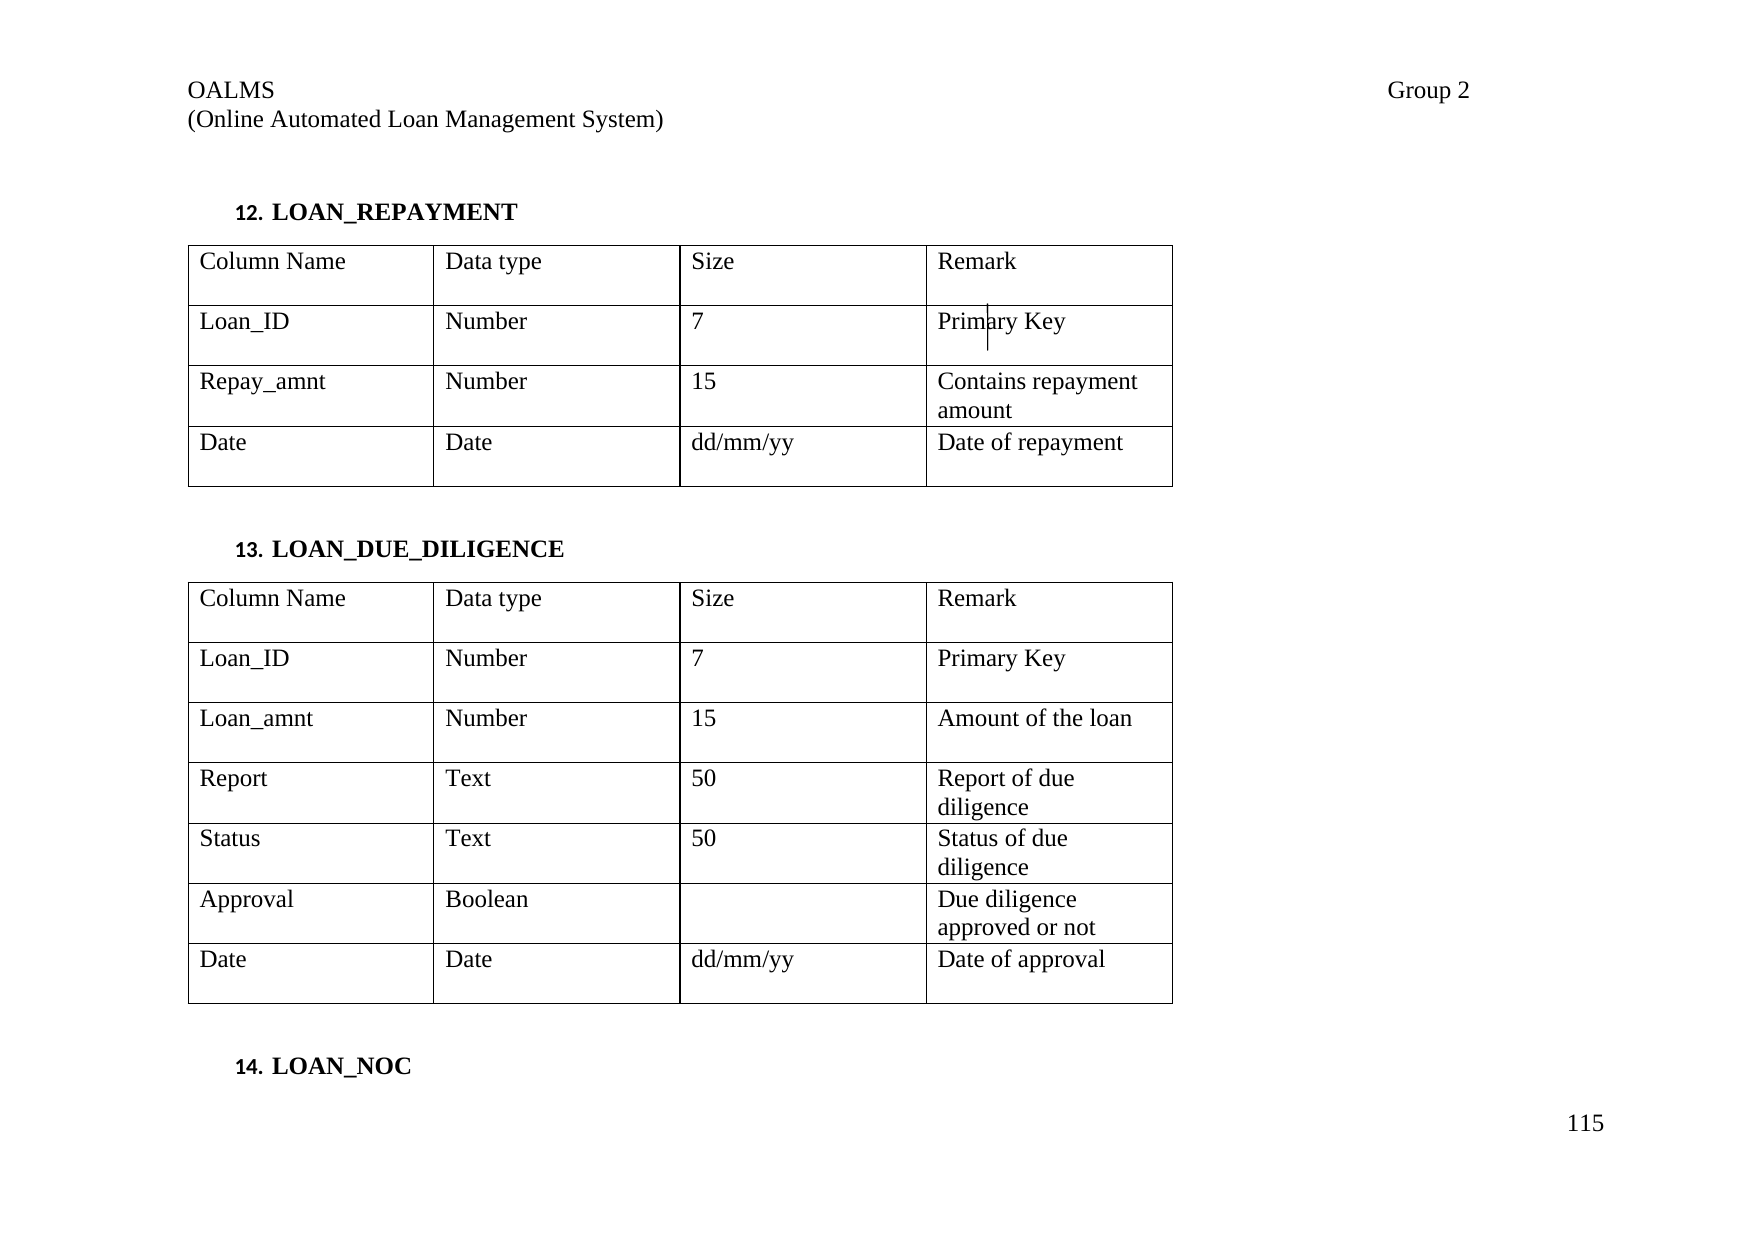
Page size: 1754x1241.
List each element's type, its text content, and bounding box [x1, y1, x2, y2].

table_cell Number [434, 366, 679, 426]
table_cell Text [434, 824, 679, 883]
table_cell dd/mm/yy [681, 427, 926, 486]
table_cell Number [434, 703, 679, 762]
table_header Size [681, 583, 926, 642]
list LOAN_DUE_DILIGENCE [234, 534, 1604, 563]
table_header Column Name [189, 583, 433, 642]
table_cell Number [434, 306, 679, 365]
table_cell Approval [189, 884, 433, 943]
table_cell Loan_amnt [189, 703, 433, 762]
table_cell Primary Key [927, 306, 1172, 365]
table_header Size [681, 246, 926, 305]
table_cell Date of repayment [927, 427, 1172, 486]
table_cell Status [189, 824, 433, 883]
list LOAN_NOC [234, 1051, 1604, 1080]
table_cell 15 [681, 703, 926, 762]
table_cell 7 [681, 643, 926, 702]
table_header Remark [927, 246, 1172, 305]
table_cell 15 [681, 366, 926, 426]
table_cell 50 [681, 824, 926, 883]
table_cell Boolean [434, 884, 679, 943]
table_cell Amount of the loan [927, 703, 1172, 762]
table_cell Date [189, 427, 433, 486]
table_cell Primary Key [927, 643, 1172, 702]
table_cell Date [434, 427, 679, 486]
table_header Column Name [189, 246, 433, 305]
table_header Data type [434, 583, 679, 642]
table_cell 50 [681, 763, 926, 822]
table_cell Date of approval [927, 944, 1172, 1003]
table_cell Text [434, 763, 679, 822]
table_header Remark [927, 583, 1172, 642]
table_cell Due diligence approved or not [927, 884, 1172, 943]
list LOAN_REPAYMENT [234, 197, 1604, 226]
table_cell Date [434, 944, 679, 1003]
table_header Data type [434, 246, 679, 305]
table_cell Status of due diligence [927, 824, 1172, 883]
table_cell 7 [681, 306, 926, 365]
table_cell dd/mm/yy [681, 944, 926, 1003]
table_cell Report [189, 763, 433, 822]
table_cell Report of due diligence [927, 763, 1172, 822]
table_cell Contains repayment amount [927, 366, 1172, 426]
table_cell Loan_ID [189, 306, 433, 365]
table_cell [681, 884, 926, 943]
table_cell Date [189, 944, 433, 1003]
table_cell Loan_ID [189, 643, 433, 702]
table_cell Repay_amnt [189, 366, 433, 426]
table_cell Number [434, 643, 679, 702]
